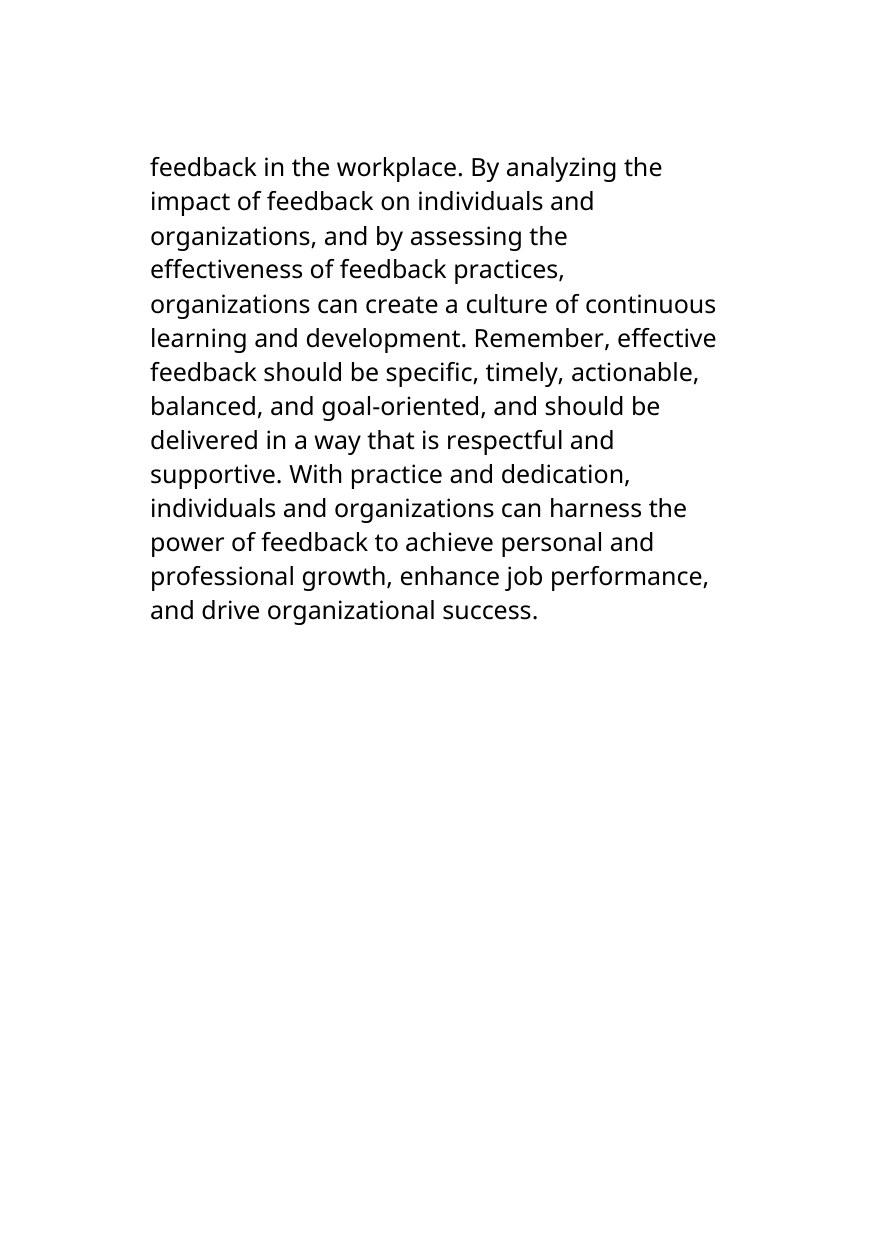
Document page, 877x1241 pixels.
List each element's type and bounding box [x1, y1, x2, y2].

text [150, 150, 727, 627]
